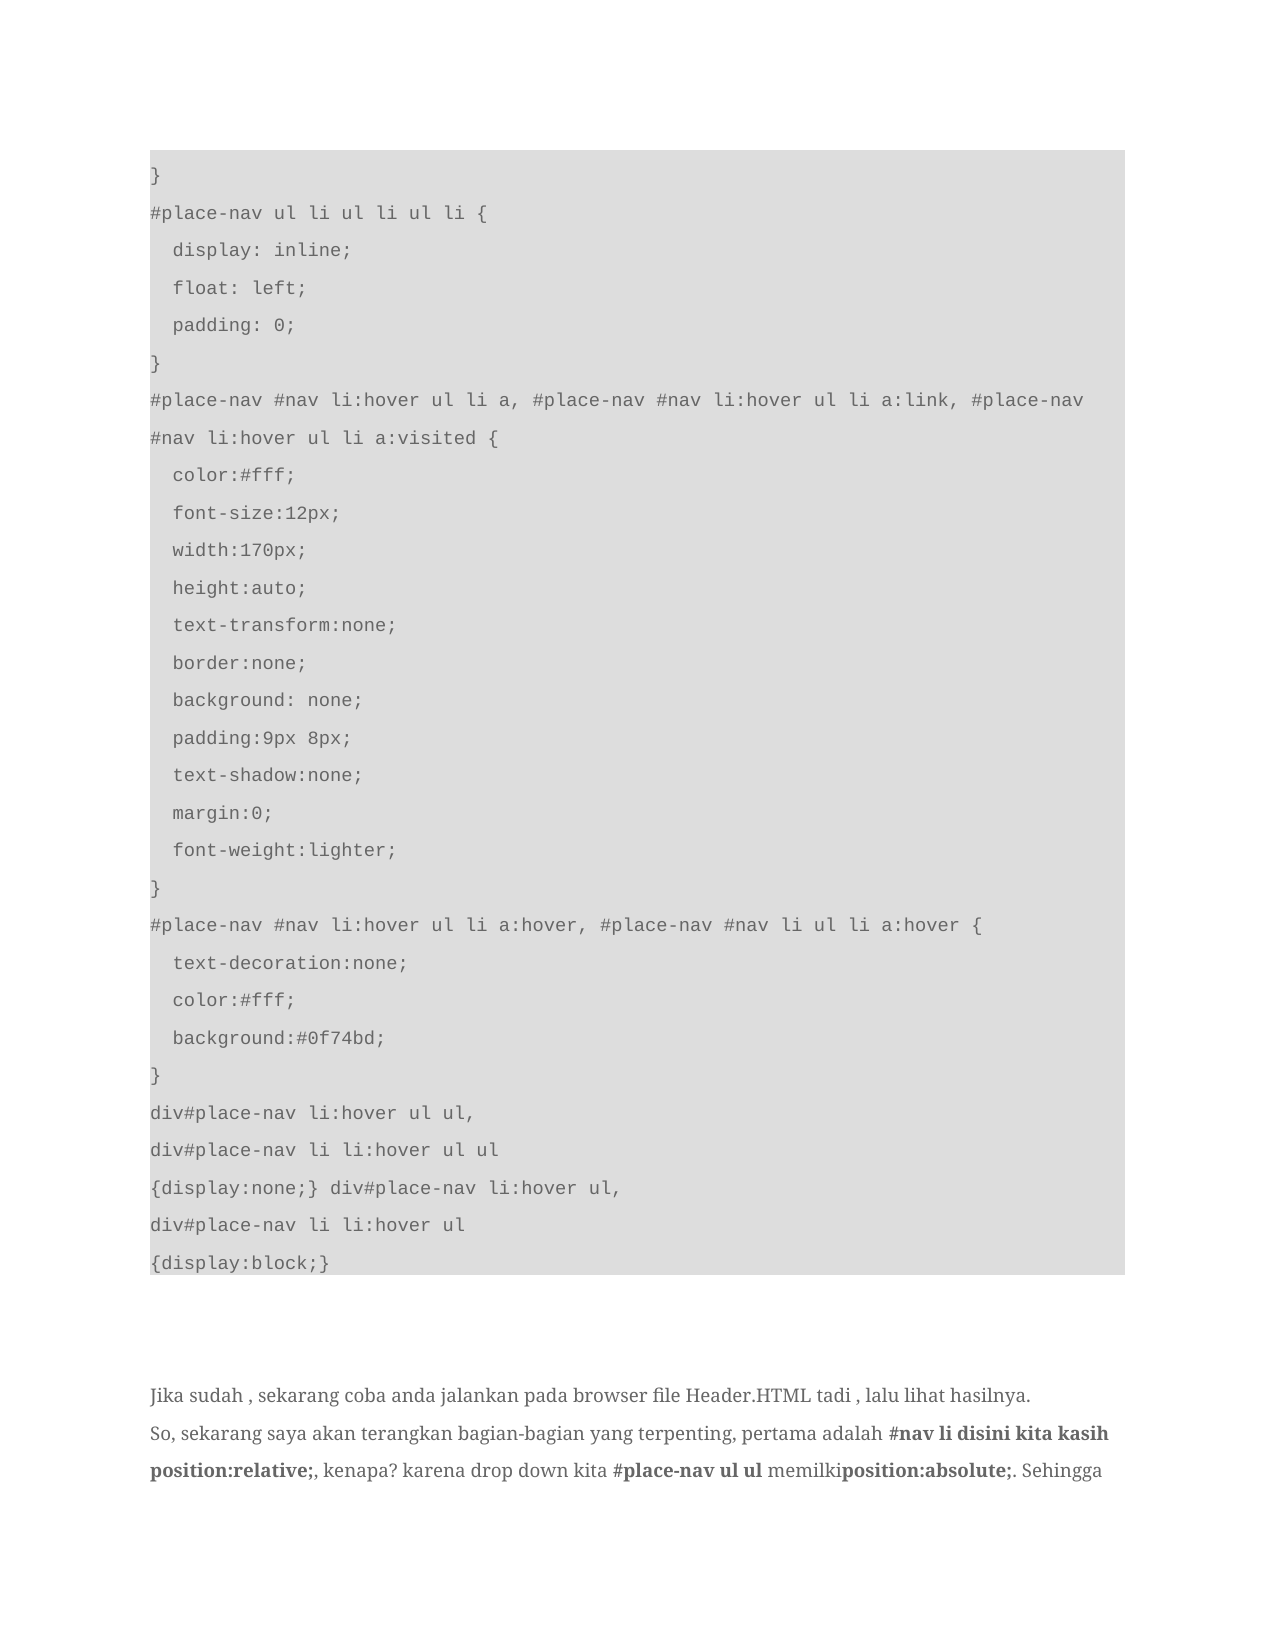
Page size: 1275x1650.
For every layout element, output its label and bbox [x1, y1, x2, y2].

text [150, 1296, 1125, 1483]
text [150, 150, 1125, 1275]
